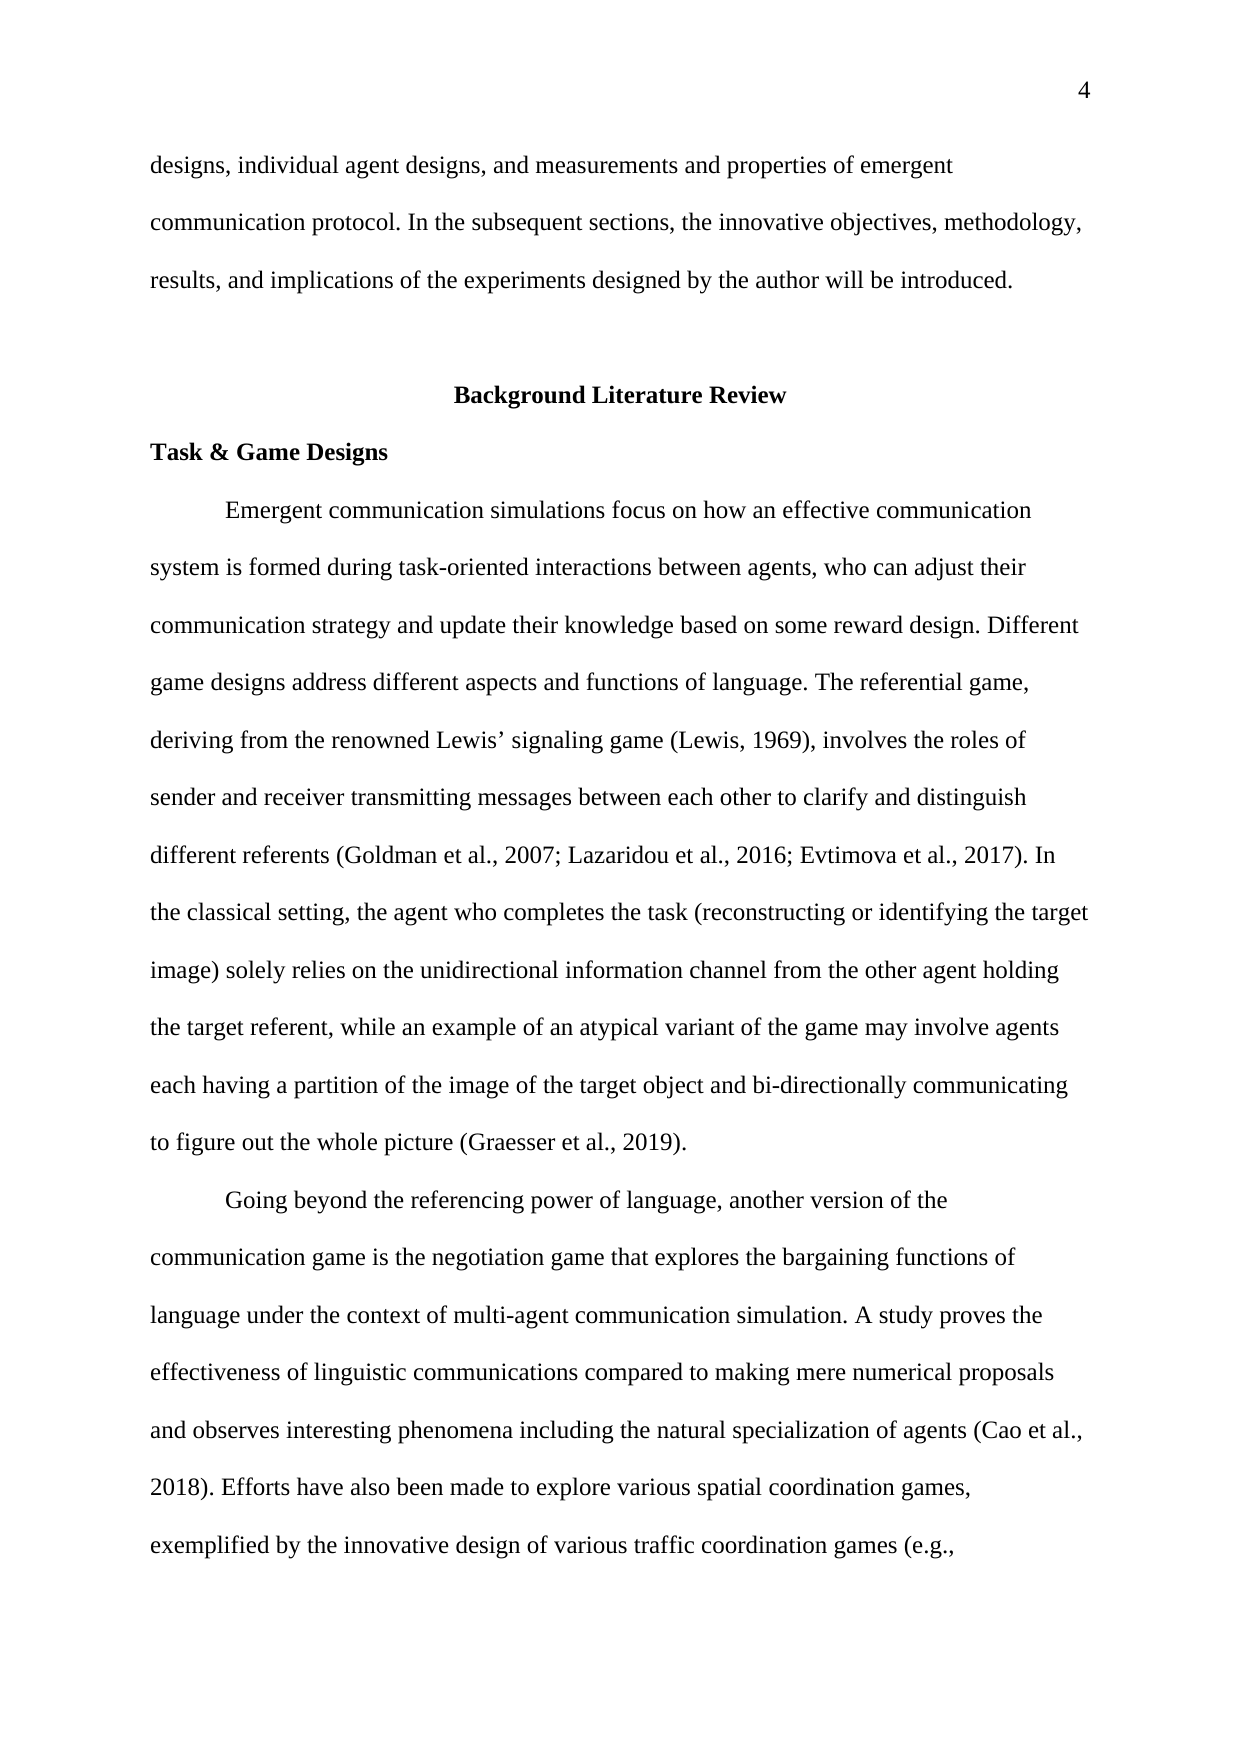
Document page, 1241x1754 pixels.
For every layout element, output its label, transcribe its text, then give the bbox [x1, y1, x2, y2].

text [150, 150, 1090, 294]
text Background Literature Review [150, 380, 1090, 409]
text Task & Game Designs [150, 437, 1090, 466]
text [150, 1185, 1090, 1559]
text Emergent communication simulations focus on how an effective communication system is formed during task-oriented interactions between agents, who can adjust their communication strategy and update their knowledge based on some reward design. Different game designs address different aspects and functions of language. The referential game, deriving from the renowned Lewis’ signaling game (Lewis, 1969), involves the roles of sender and receiver transmitting messages between each other to clarify and distinguish different referents (Goldman et al., 2007; Lazaridou et al., 2016; Evtimova et al., 2017). In the classical setting, the agent who completes the task (reconstructing or identifying the target image) solely relies on the unidirectional information channel from the other agent holding the target referent, while an example of an atypical variant of the game may involve agents each having a partition of the image of the target object and bi-directionally communicating to figure out the whole picture (Graesser et al., 2019). [150, 495, 1090, 1156]
